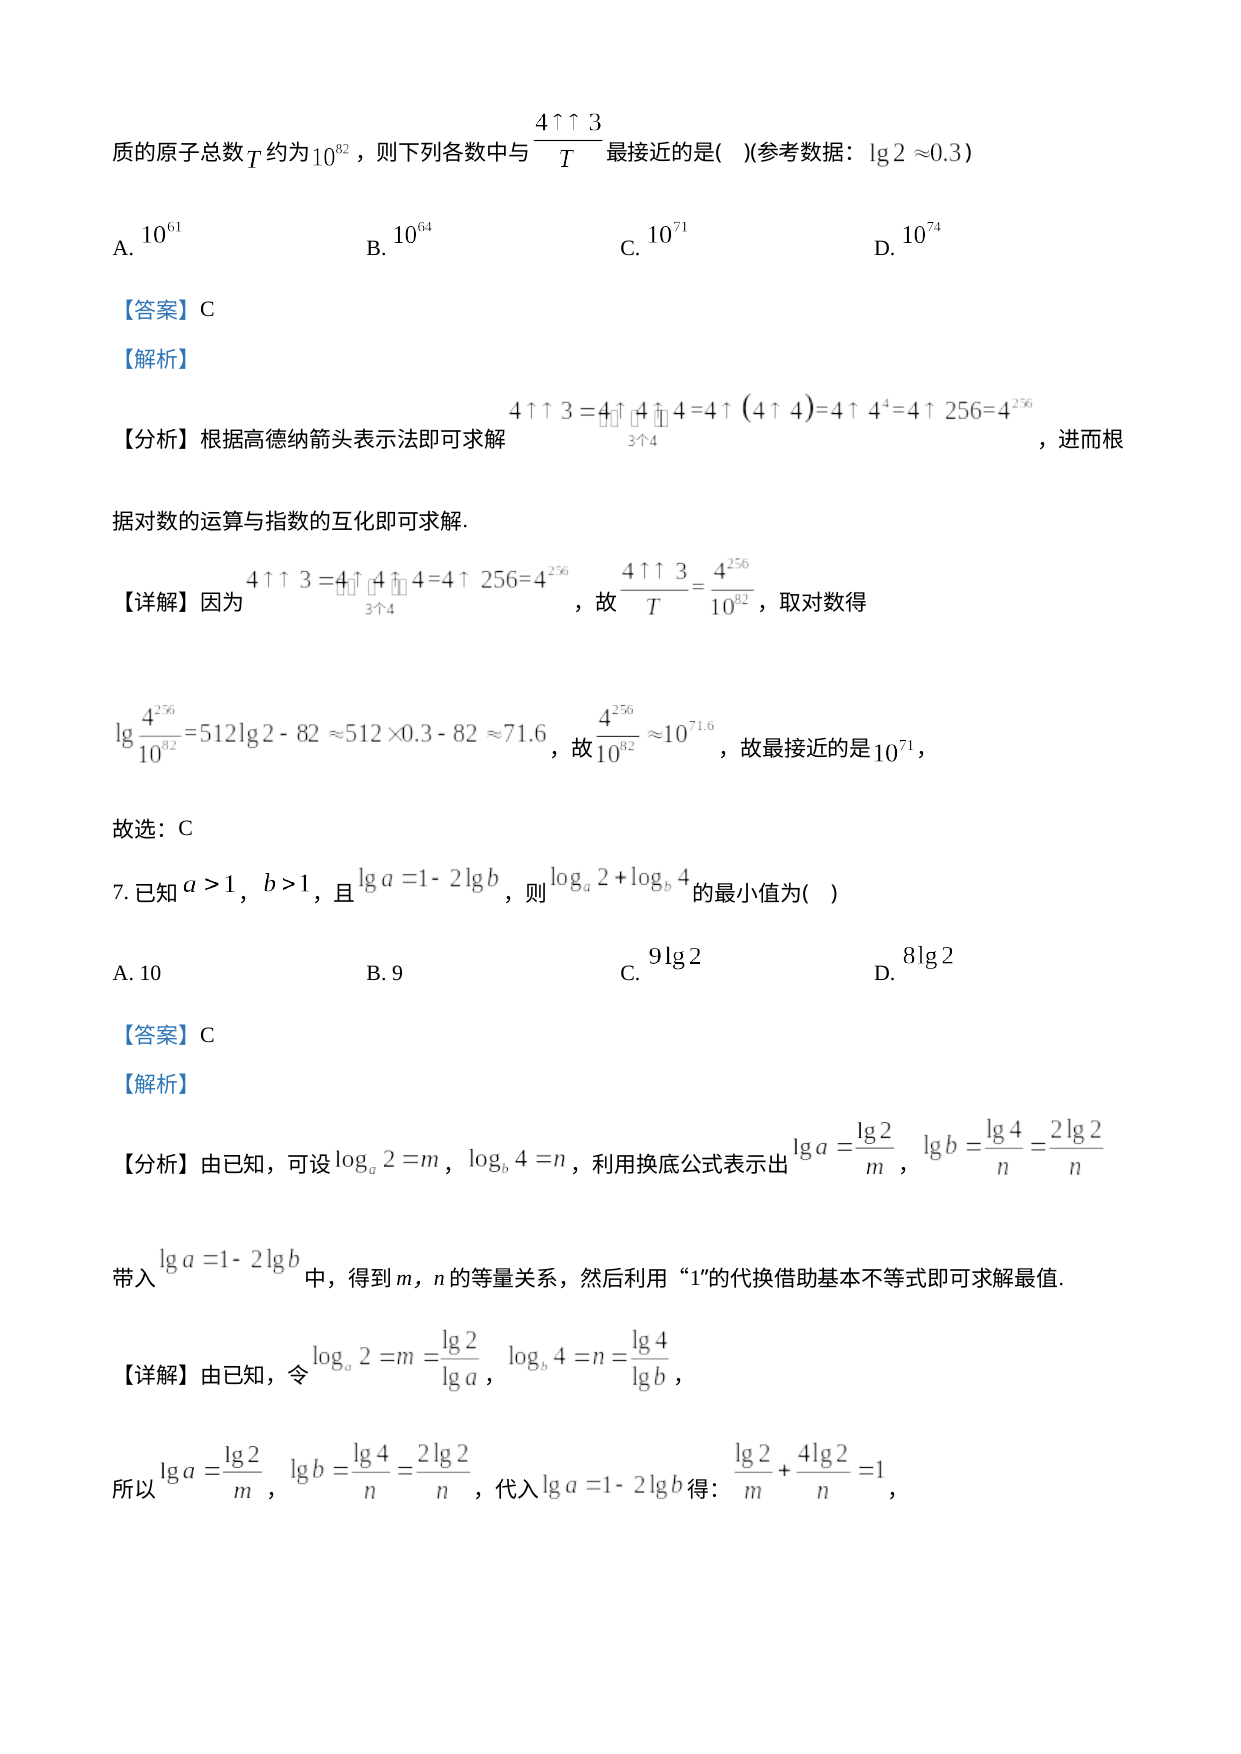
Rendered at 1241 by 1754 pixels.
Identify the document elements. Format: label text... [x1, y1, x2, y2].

text 7. 已知，，且，则的最小值为( ) [112, 859, 1128, 924]
text 【分析】根据高德纳箭头表示法即可求解，进而根据对数的运算与指数的互化即可求解. [112, 389, 1128, 536]
text 【答案】C [112, 293, 1128, 325]
text 【解析】 [112, 1066, 1128, 1099]
text 【详解】因为，故，取对数得，故，故最接近的是， [112, 552, 1128, 795]
text 【详解】由已知，令，， [112, 1325, 1128, 1423]
text 故选：C [112, 811, 1128, 844]
text 【答案】C [112, 1018, 1128, 1050]
text 所以，，代入得：， [112, 1439, 1128, 1536]
text 【解析】 [112, 341, 1128, 374]
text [112, 102, 1128, 199]
text A. B. C. D. [112, 215, 1128, 280]
text 【分析】由已知，可设，，利用换底公式表示出，带入中，得到m，n的等量关系，然后利用“1”的代换借助基本不等式即可求解最值. [112, 1114, 1128, 1309]
text A. 10 B. 9 C. D. [112, 940, 1128, 1005]
